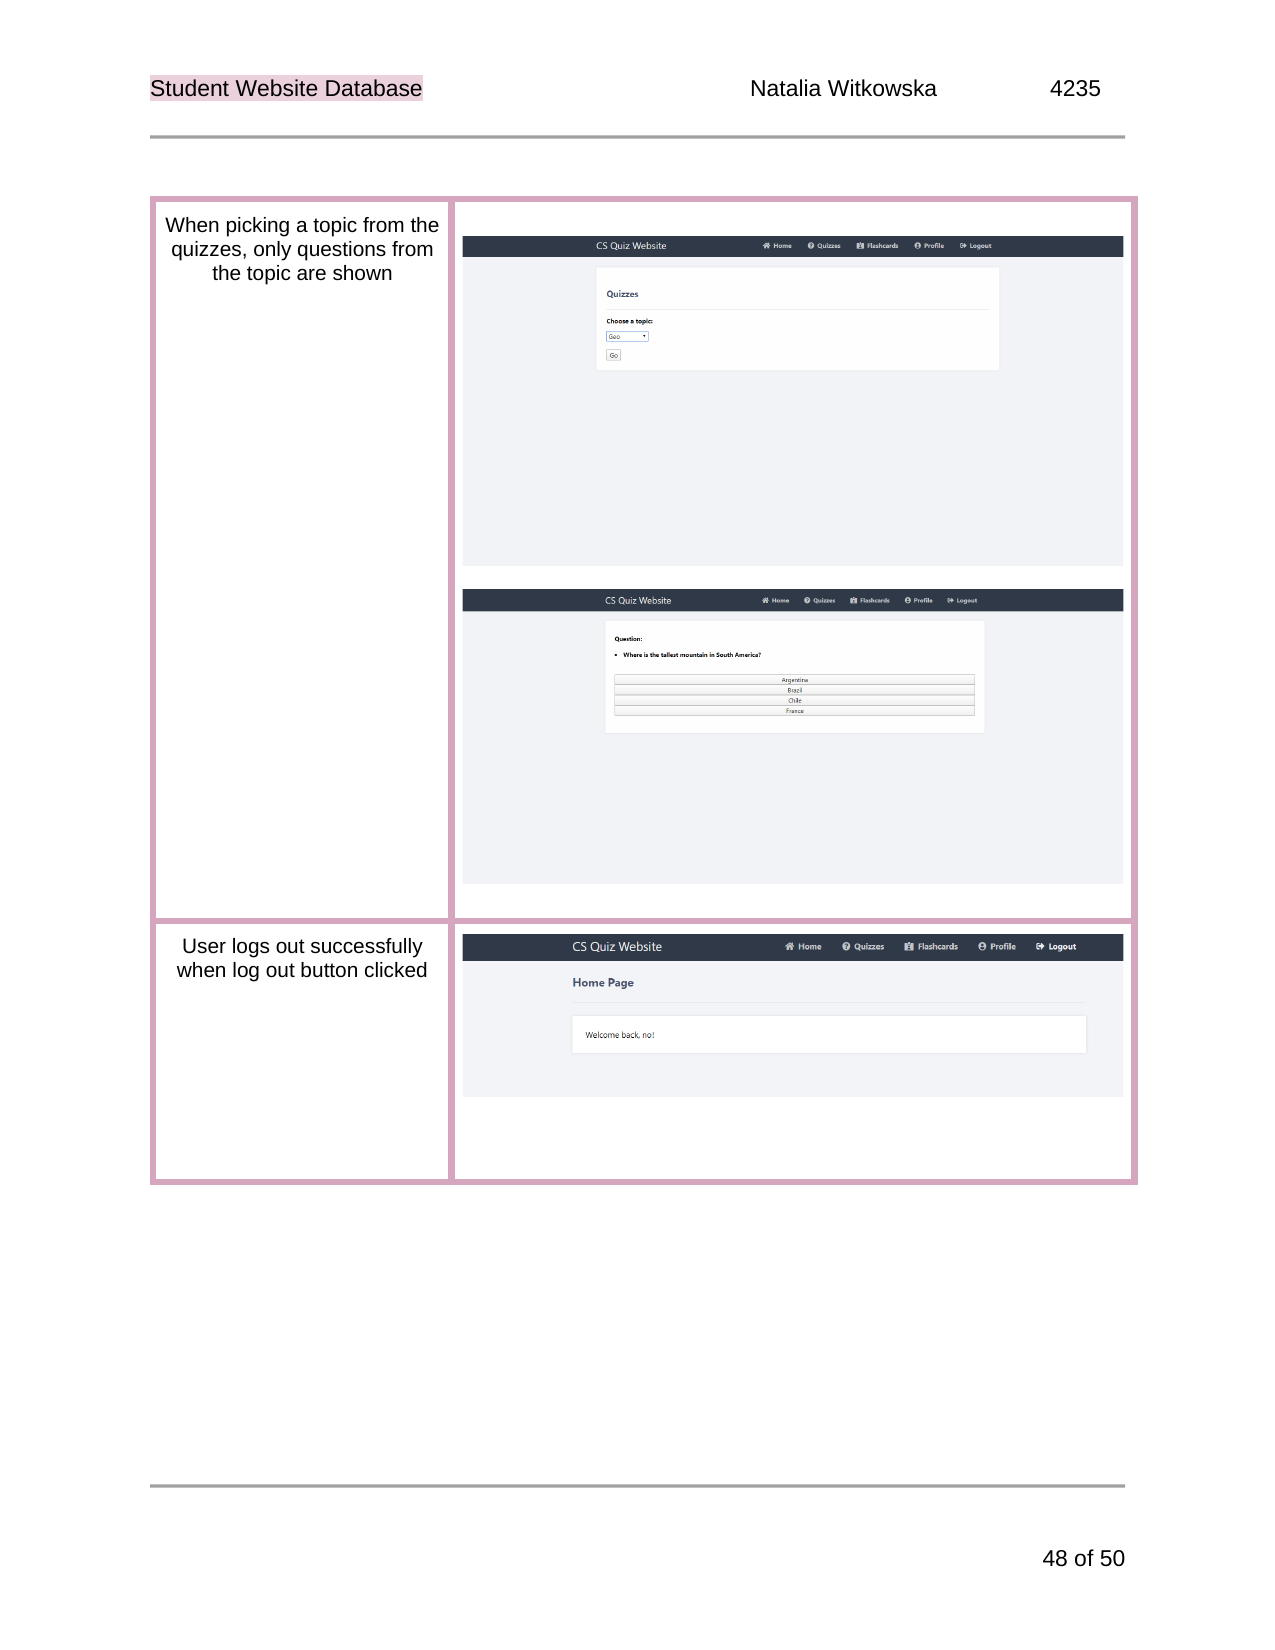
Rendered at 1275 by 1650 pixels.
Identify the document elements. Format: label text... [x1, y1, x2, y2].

picture [462, 589, 1124, 884]
table_cell [455, 202, 1131, 918]
picture [462, 934, 1124, 1097]
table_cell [156, 924, 448, 1179]
table_cell When picking a topic from the quizzes, only questions from the topic are shown [156, 202, 448, 918]
table_cell [455, 924, 1131, 1179]
picture [462, 236, 1124, 566]
